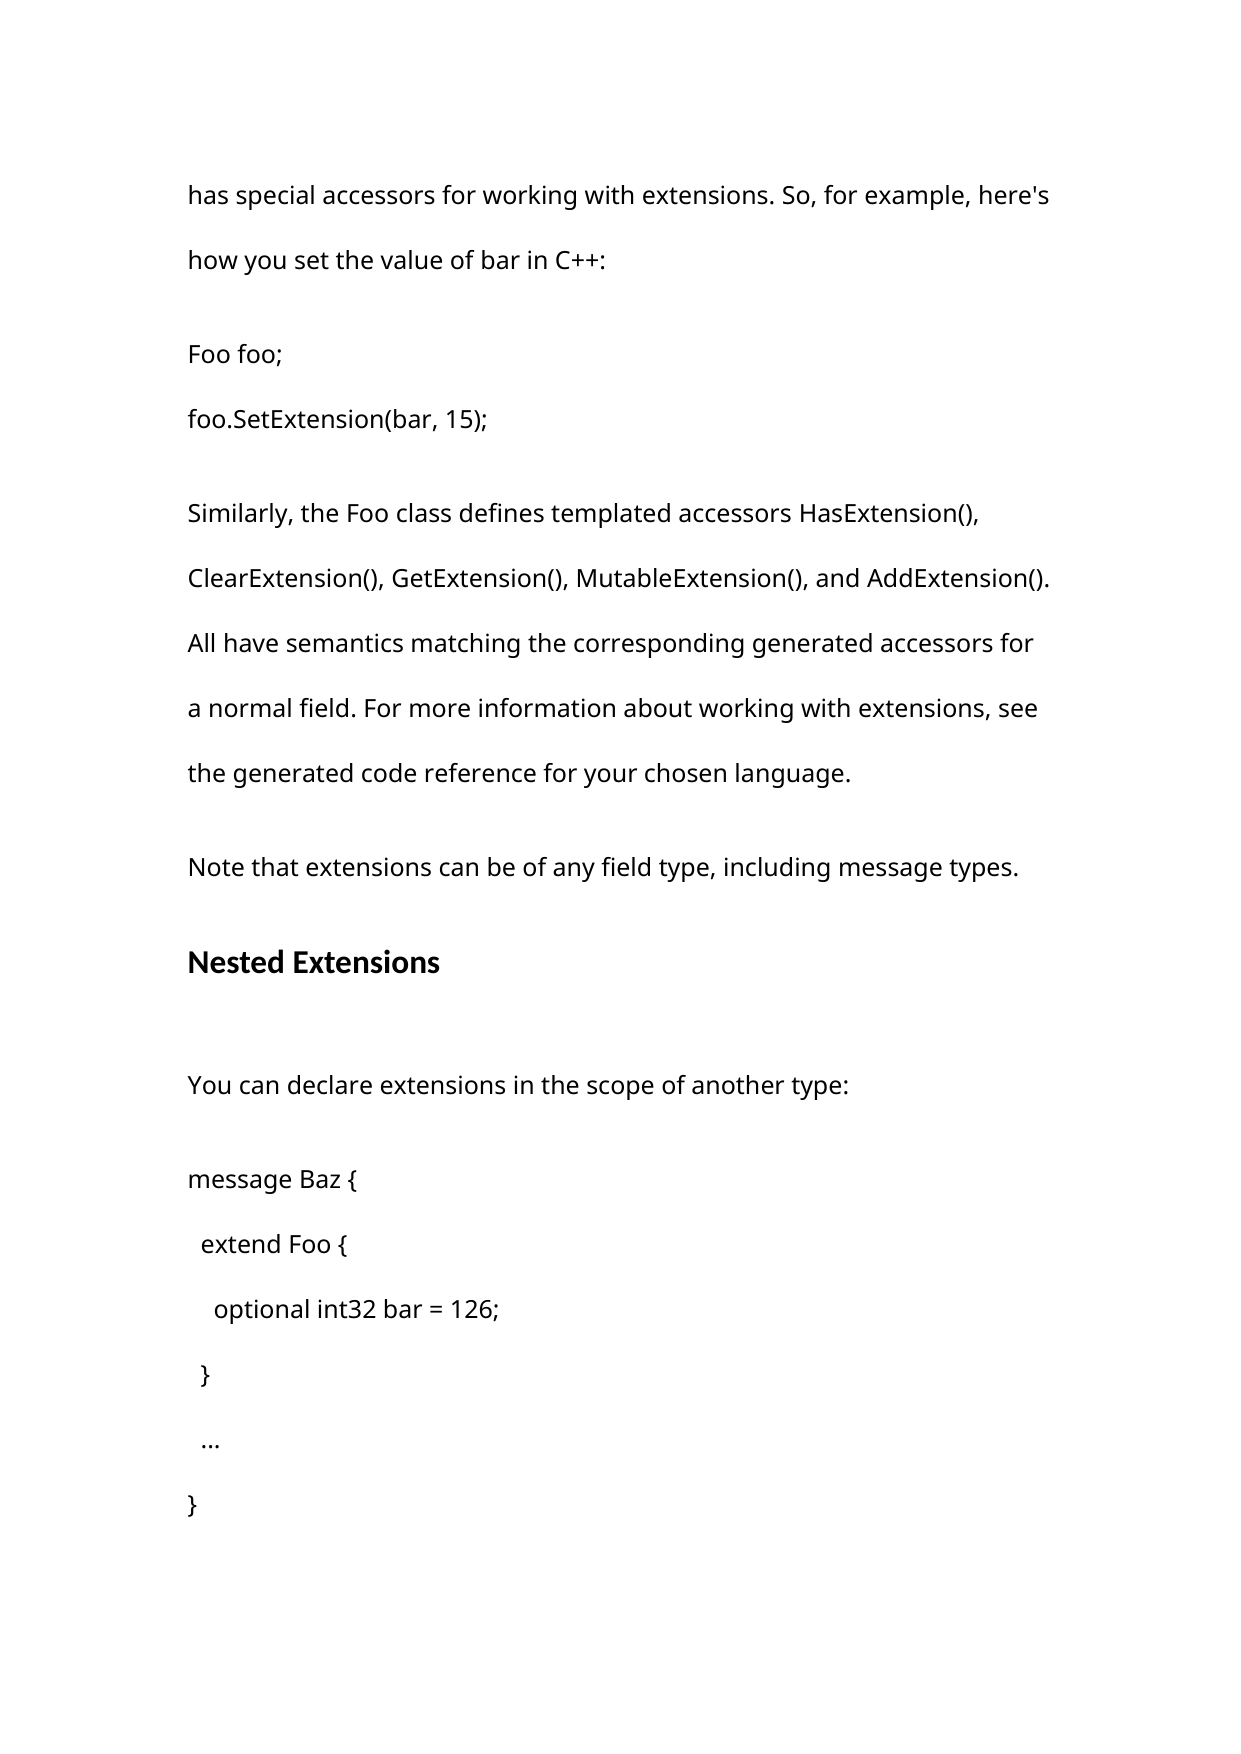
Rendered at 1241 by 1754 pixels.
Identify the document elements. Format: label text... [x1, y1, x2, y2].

subtitle Nested Extensions [187, 929, 1053, 994]
text optional int32 bar = 126; [187, 1277, 1053, 1342]
text Similarly, the Foo class defines templated accessors HasExtension(), ClearExtension(), GetExtension(), MutableExtension(), and AddExtension(). All have semantics matching the corresponding generated accessors for a normal field. For more information about working with extensions, see the generated code reference for your chosen language. [187, 480, 1053, 805]
text message Baz { [187, 1147, 1053, 1212]
text Foo foo; [187, 321, 1053, 386]
text } [187, 1472, 1053, 1537]
text extend Foo { [187, 1212, 1053, 1277]
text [187, 162, 1053, 292]
text You can declare extensions in the scope of another type: [187, 1052, 1053, 1117]
text ... [187, 1407, 1053, 1472]
text foo.SetExtension(bar, 15); [187, 386, 1053, 451]
text } [187, 1342, 1053, 1407]
text Note that extensions can be of any field type, including message types. [187, 834, 1053, 899]
